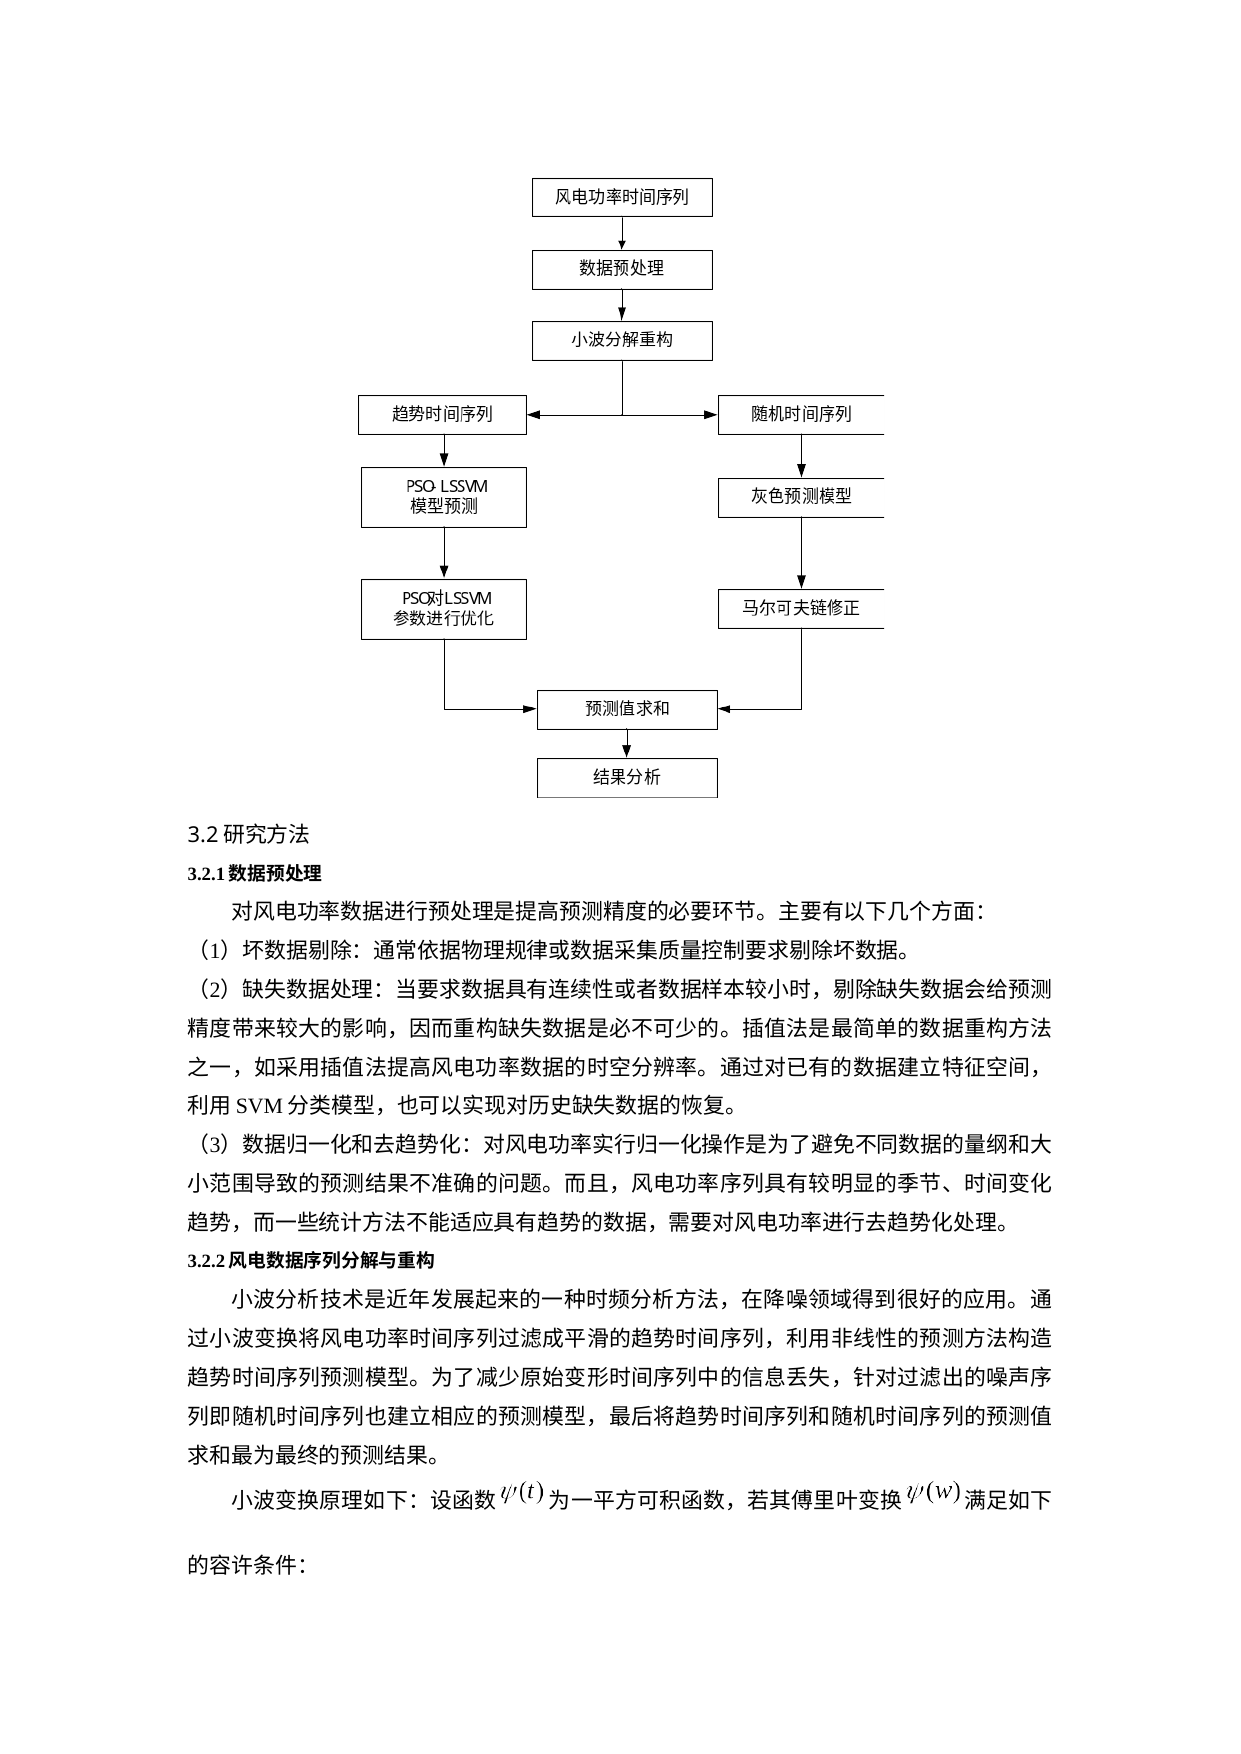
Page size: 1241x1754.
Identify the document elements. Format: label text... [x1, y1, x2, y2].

text 3.2.1数据预处理 [187, 856, 1053, 888]
text 3.2.2风电数据序列分解与重构 [187, 1243, 1053, 1276]
text 对风电功率数据进行预处理是提高预测精度的必要环节。主要有以下几个方面： [187, 894, 1053, 926]
text 小波变换原理如下：设函数为一平方可积函数，若其傅里叶变换满足如下的容许条件： [187, 1476, 1053, 1580]
text （3）数据归一化和去趋势化：对风电功率实行归一化操作是为了避免不同数据的量纲和大小范围导致的预测结果不准确的问题。而且，风电功率序列具有较明显的季节、时间变化趋势，而一些统计方法不能适应具有趋势的数据，需要对风电功率进行去趋势化处理。 [187, 1127, 1053, 1237]
text （2）缺失数据处理：当要求数据具有连续性或者数据样本较小时，剔除缺失数据会给预测精度带来较大的影响，因而重构缺失数据是必不可少的。插值法是最简单的数据重构方法之一，如采用插值法提高风电功率数据的时空分辨率。通过对已有的数据建立特征空间，利用SVM分类模型，也可以实现对历史缺失数据的恢复。 [187, 971, 1053, 1121]
text （1）坏数据剔除：通常依据物理规律或数据采集质量控制要求剔除坏数据。 [187, 932, 1053, 965]
text 小波分析技术是近年发展起来的一种时频分析方法，在降噪领域得到很好的应用。通过小波变换将风电功率时间序列过滤成平滑的趋势时间序列，利用非线性的预测方法构造趋势时间序列预测模型。为了减少原始变形时间序列中的信息丢失，针对过滤出的噪声序列即随机时间序列也建立相应的预测模型，最后将趋势时间序列和随机时间序列的预测值求和最为最终的预测结果。 [187, 1281, 1053, 1470]
text 3.2研究方法 [187, 817, 1053, 849]
